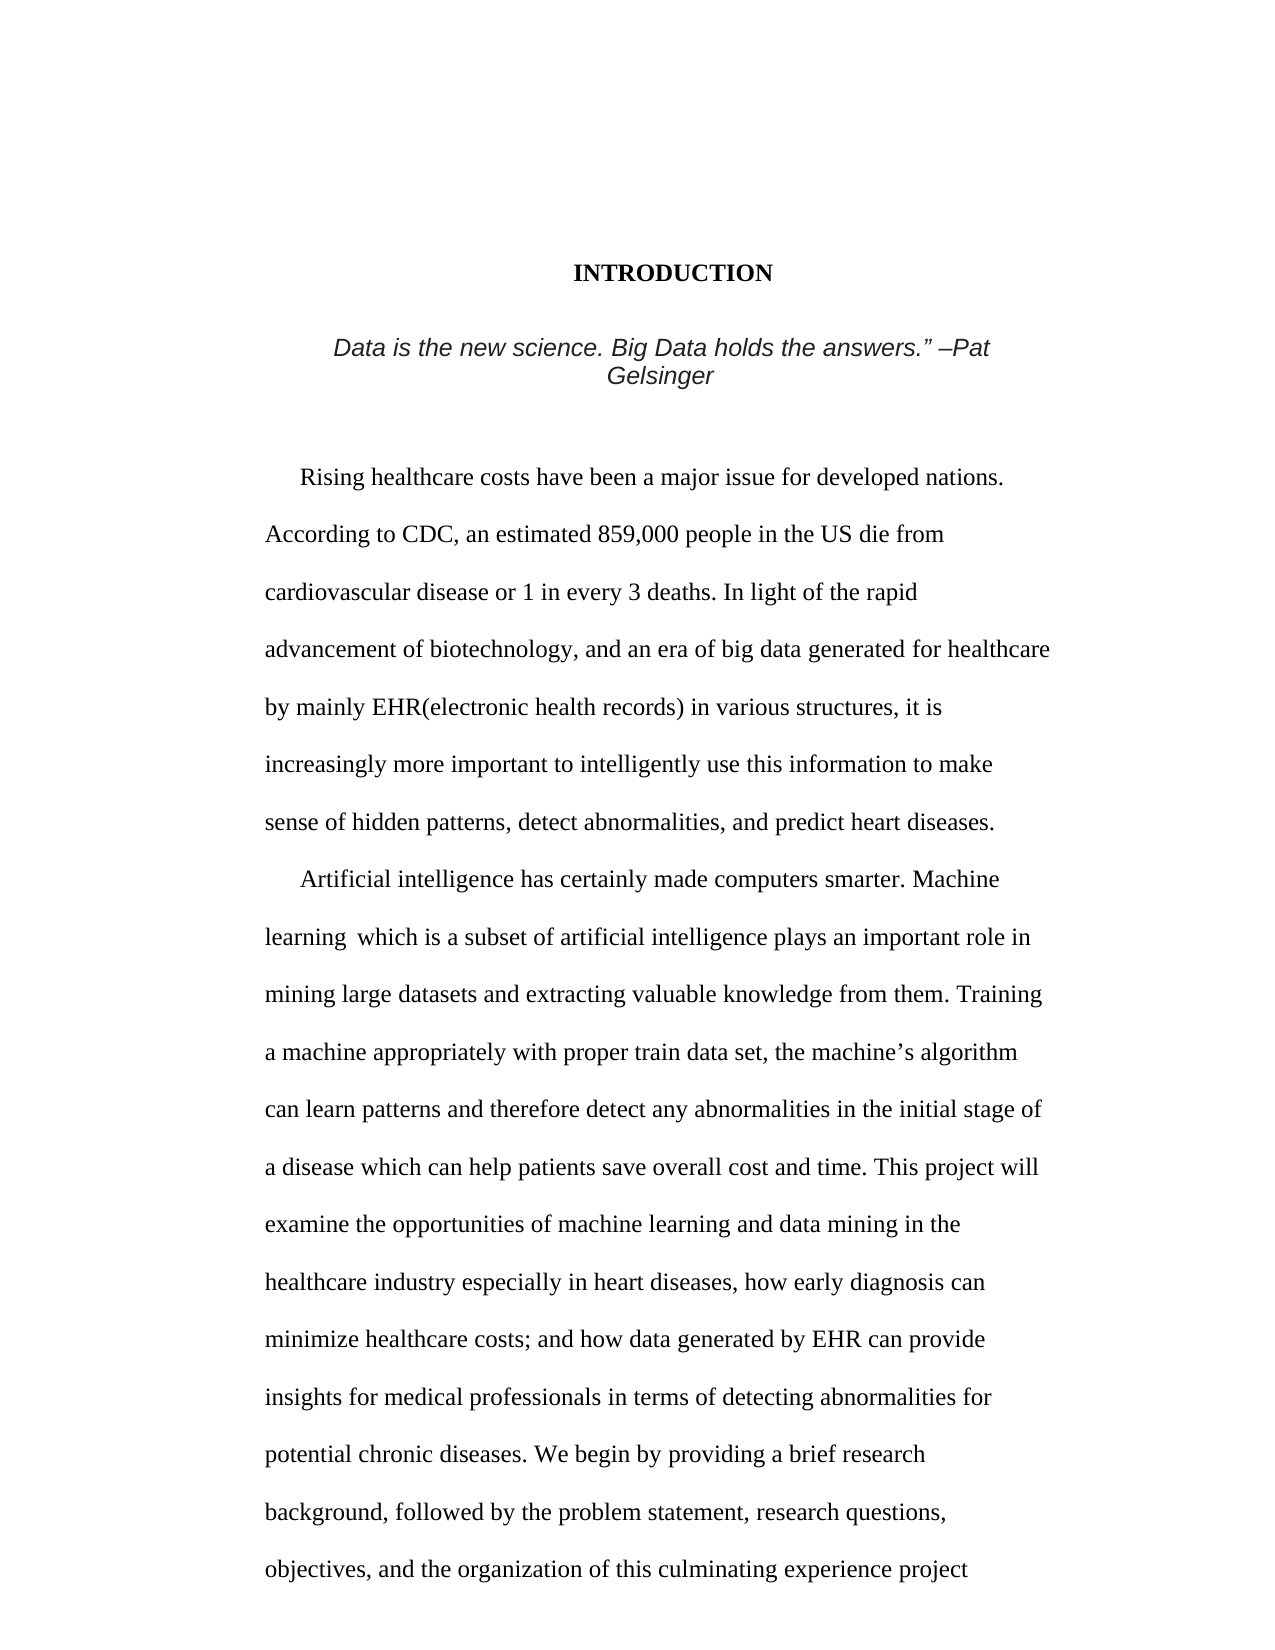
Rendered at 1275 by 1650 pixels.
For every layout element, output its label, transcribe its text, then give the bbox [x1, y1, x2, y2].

text Artificial intelligence has certainly made computers smarter. Machine learning which is a subset of artificial intelligence plays an important role in mining large datasets and extracting valuable knowledge from them. Training a machine appropriately with proper train data set, the machine’s algorithm can learn patterns and therefore detect any abnormalities in the initial stage of a disease which can help patients save overall cost and time. This project will examine the opportunities of machine learning and data mining in the healthcare industry especially in heart diseases, how early diagnosis can minimize healthcare costs; and how data generated by EHR can provide insights for medical professionals in terms of detecting abnormalities for potential chronic diseases. We begin by providing a brief research background, followed by the problem statement, research questions, objectives, and the organization of this culminating experience project [264, 864, 1050, 1583]
subtitle INTRODUCTION [236, 258, 1110, 287]
text Data is the new science. Big Data holds the answers.” –Pat Gelsinger [291, 332, 1031, 390]
text Rising healthcare costs have been a major issue for developed nations. According to CDC, an estimated 859,000 people in the US die from cardiovascular disease or 1 in every 3 deaths. In light of the rapid advancement of biotechnology, and an era of big data generated for healthcare by mainly EHR(electronic health records) in various structures, it is increasingly more important to intelligently use this information to make sense of hidden patterns, detect abnormalities, and predict heart diseases. [264, 462, 1053, 836]
